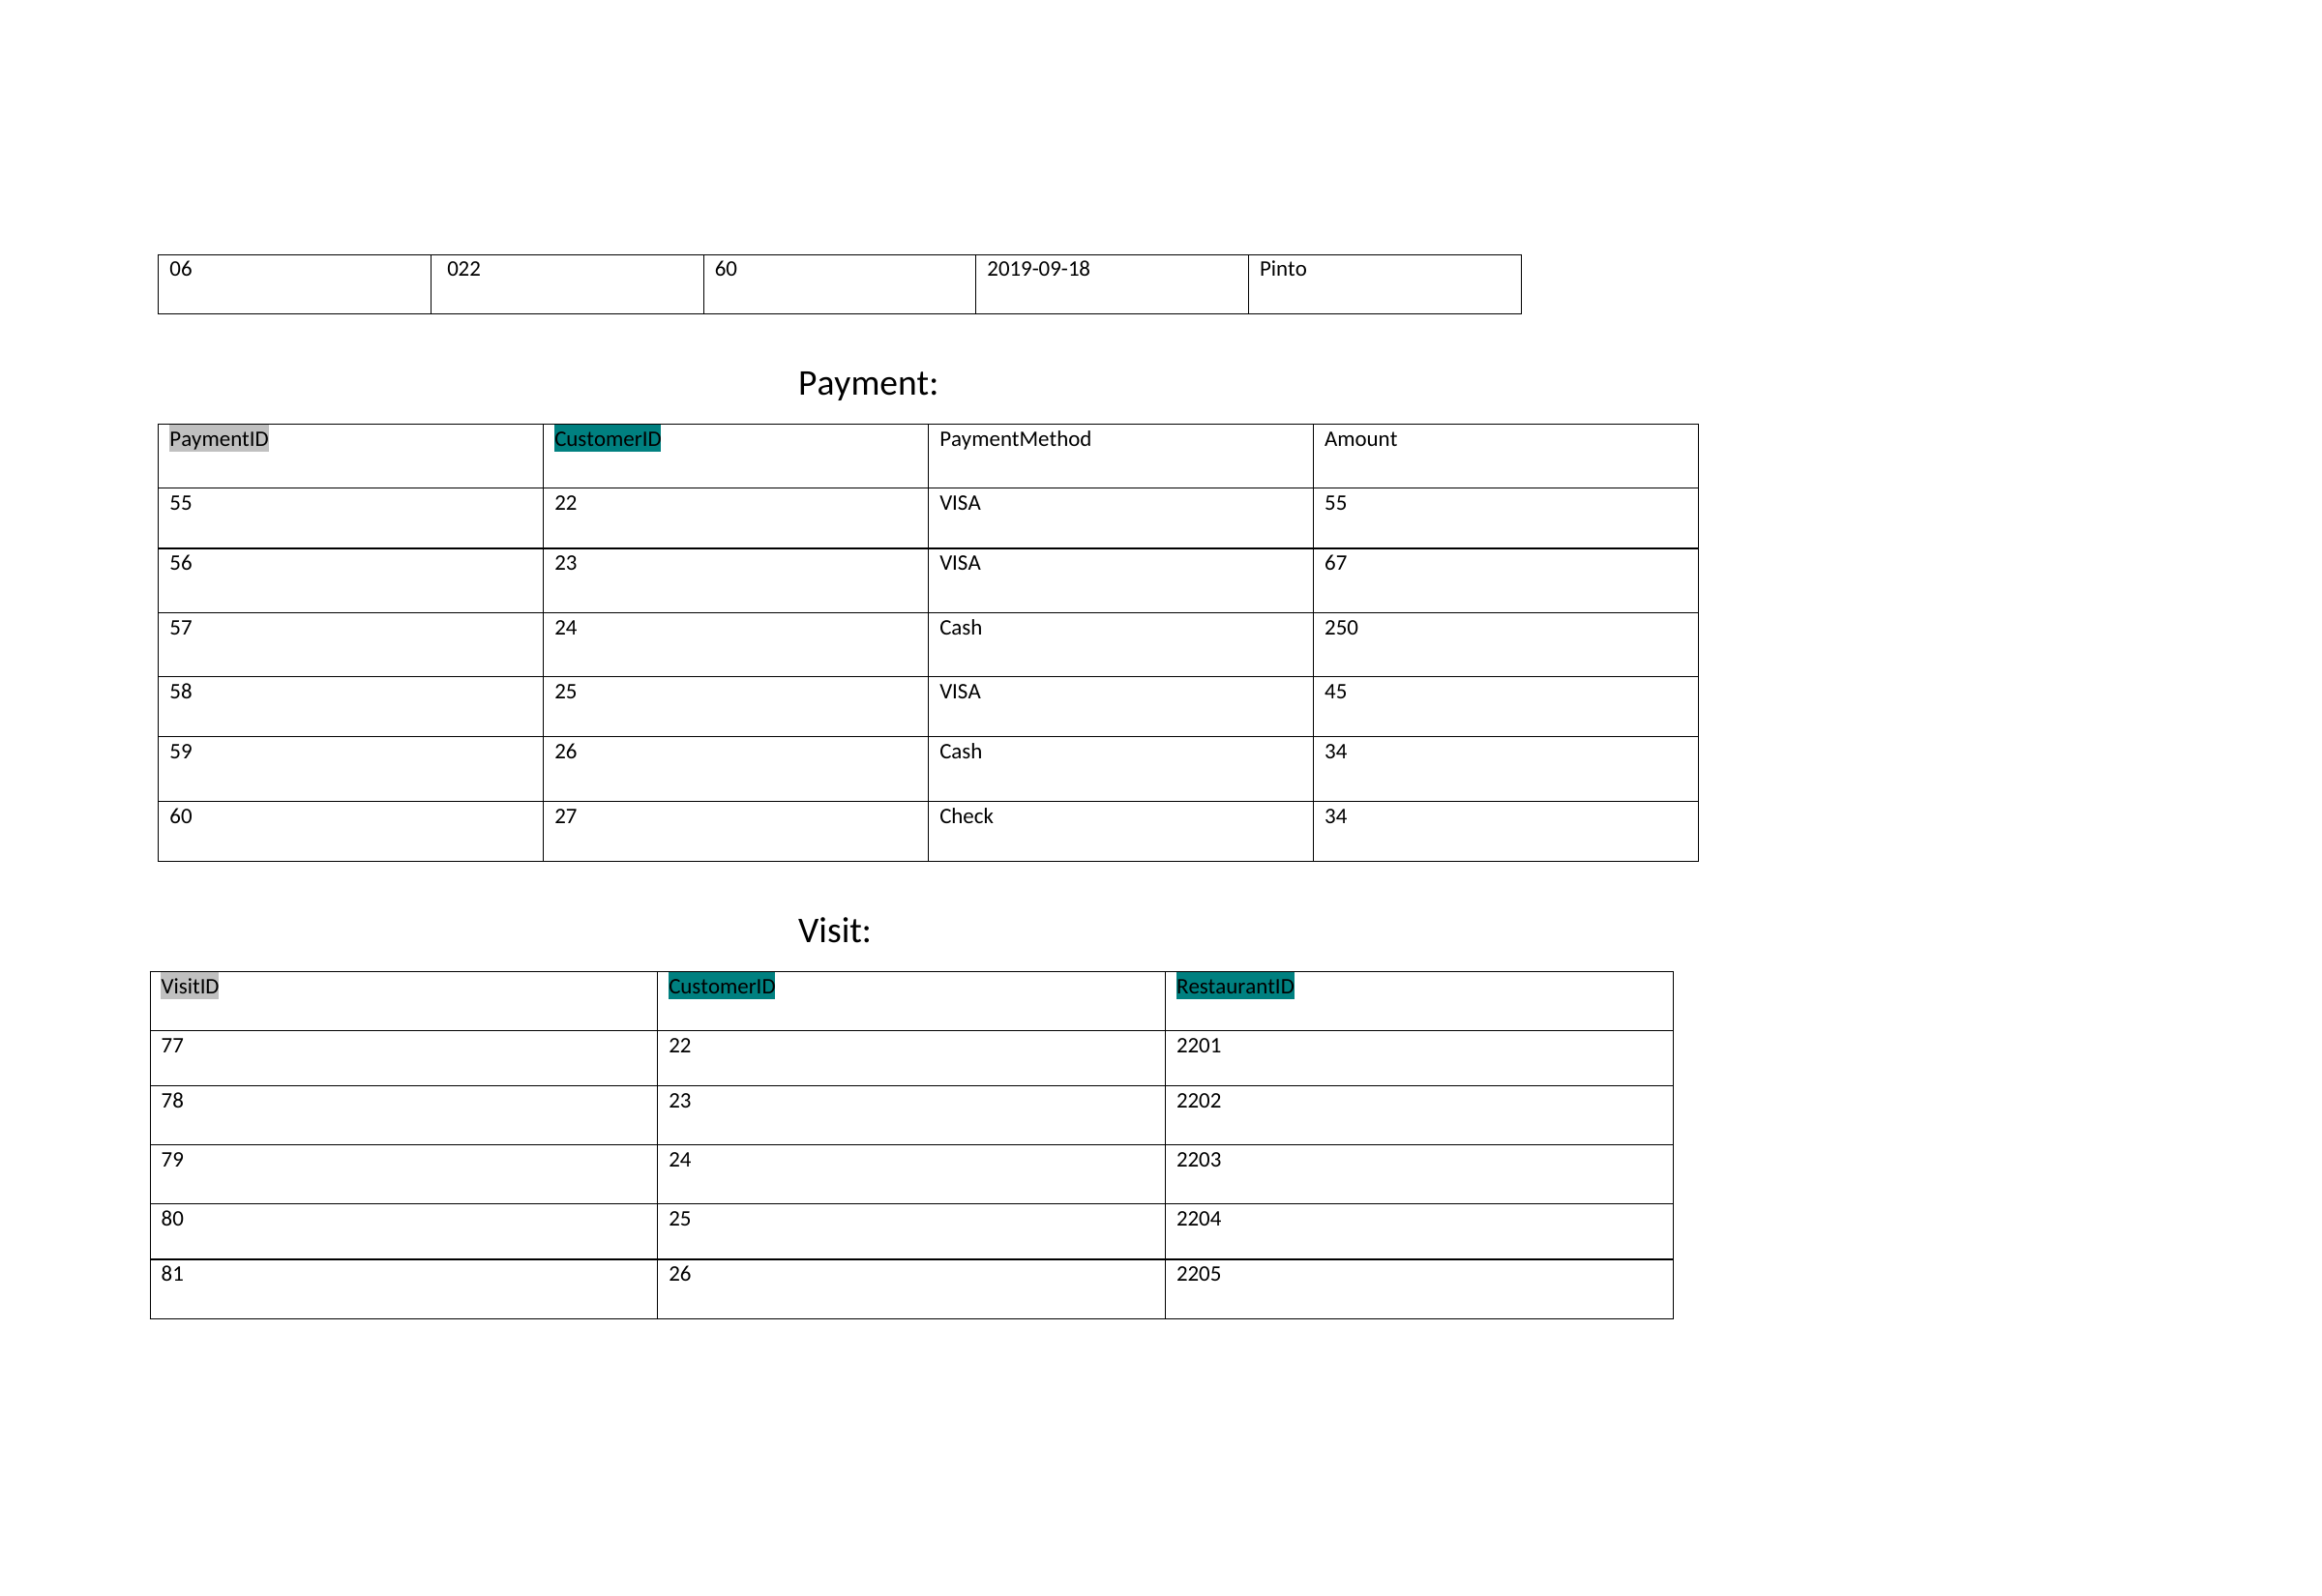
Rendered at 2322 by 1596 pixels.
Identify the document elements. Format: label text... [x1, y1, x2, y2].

table_header PaymentMethod [929, 425, 1313, 488]
table_cell 24 [544, 613, 928, 676]
table_cell 2203 [1166, 1145, 1673, 1203]
table_header CustomerID [658, 972, 1165, 1030]
table_header CustomerID [544, 425, 928, 488]
table_cell 22 [544, 488, 928, 547]
table_cell Check [929, 802, 1313, 861]
table_cell Cash [929, 737, 1313, 801]
table_cell 2204 [1166, 1204, 1673, 1258]
table_cell 45 [1314, 677, 1698, 736]
table_cell 022 [432, 255, 703, 313]
table_cell 2205 [1166, 1260, 1673, 1317]
table_cell 2201 [1166, 1031, 1673, 1085]
table_cell 59 [159, 737, 543, 801]
table_cell VISA [929, 488, 1313, 547]
table_cell 24 [658, 1145, 1165, 1203]
table_cell 27 [544, 802, 928, 861]
table_cell 34 [1314, 802, 1698, 861]
table_cell 26 [544, 737, 928, 801]
table_cell Cash [929, 613, 1313, 676]
table_cell 81 [151, 1260, 657, 1317]
table_cell 25 [658, 1204, 1165, 1258]
table_cell VISA [929, 549, 1313, 612]
text Payment: [798, 360, 2003, 403]
table_cell 23 [544, 549, 928, 612]
table_cell 22 [658, 1031, 1165, 1085]
table_cell 2019-09-18 [976, 255, 1248, 313]
table_cell 34 [1314, 737, 1698, 801]
table_cell 250 [1314, 613, 1698, 676]
table_cell 58 [159, 677, 543, 736]
table_header Amount [1314, 425, 1698, 488]
table_cell 57 [159, 613, 543, 676]
table_cell 56 [159, 549, 543, 612]
text Visit: [798, 907, 2003, 951]
table_cell 78 [151, 1086, 657, 1144]
table_cell 25 [544, 677, 928, 736]
table_cell 2202 [1166, 1086, 1673, 1144]
table_cell 55 [159, 488, 543, 547]
table_cell 26 [658, 1260, 1165, 1317]
table_cell 60 [159, 802, 543, 861]
table_cell 23 [658, 1086, 1165, 1144]
table_cell Pinto [1249, 255, 1521, 313]
table_cell 77 [151, 1031, 657, 1085]
table_cell 60 [704, 255, 975, 313]
table_cell 79 [151, 1145, 657, 1203]
table_cell 55 [1314, 488, 1698, 547]
table_cell 67 [1314, 549, 1698, 612]
table_header PaymentID [159, 425, 543, 488]
table_cell 06 [159, 255, 431, 313]
table_header VisitID [151, 972, 657, 1030]
table_header RestaurantID [1166, 972, 1673, 1030]
table_cell 80 [151, 1204, 657, 1258]
table_cell VISA [929, 677, 1313, 736]
